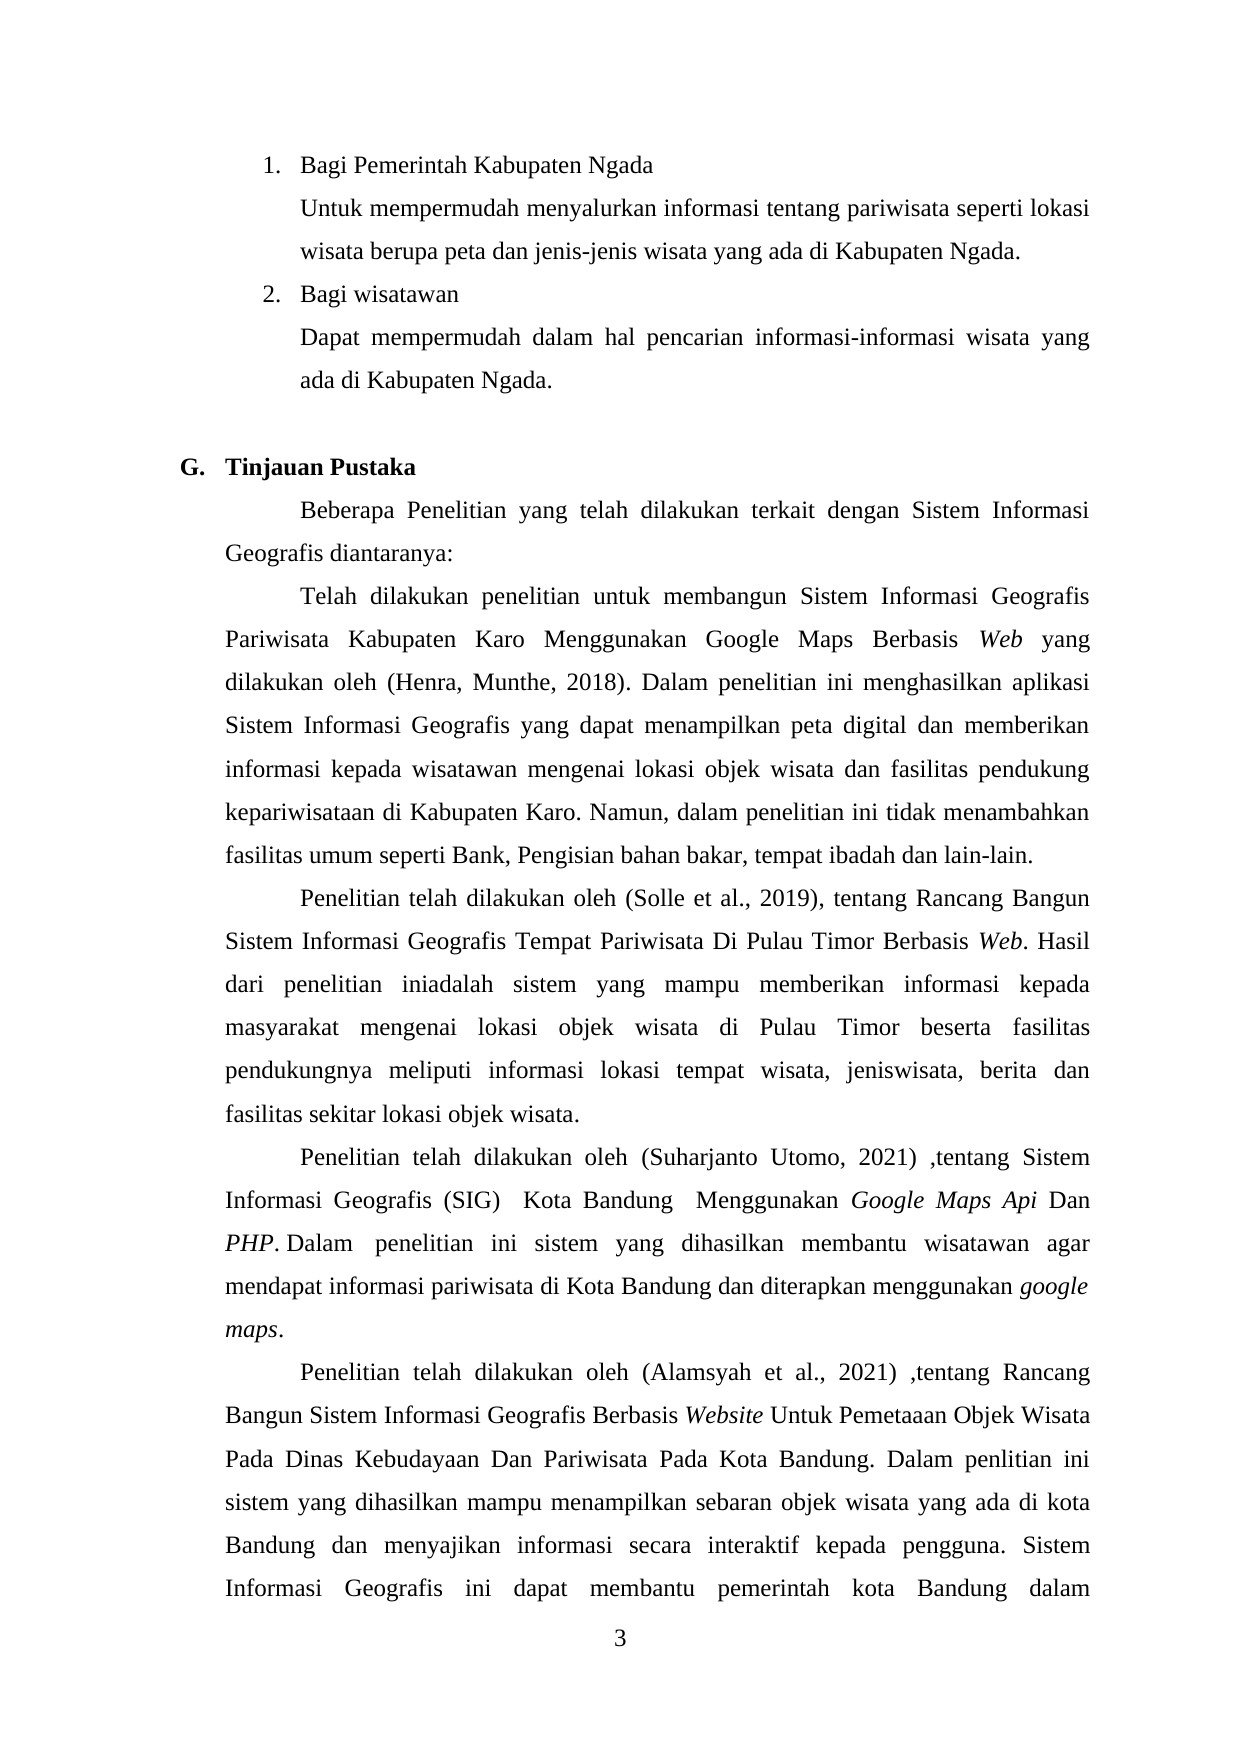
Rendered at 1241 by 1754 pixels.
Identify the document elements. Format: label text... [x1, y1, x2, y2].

list Beberapa Penelitian yang telah dilakukan terkait dengan Sistem Informasi Geografis diantaranya: [225, 495, 1090, 567]
list Untuk mempermudah menyalurkan informasi tentang pariwisata seperti lokasi wisata berupa peta dan jenis-jenis wisata yang ada di Kabupaten Ngada. [300, 193, 1090, 265]
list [225, 1357, 1090, 1602]
list Penelitian telah dilakukan oleh (Suharjanto Utomo, 2021) ,tentang Sistem Informasi Geografis (SIG) Kota Bandung Menggunakan Google Maps Api Dan PHP. Dalam penelitian ini sistem yang dihasilkan membantu wisatawan agar mendapat informasi pariwisata di Kota Bandung dan diterapkan menggunakan google maps. [225, 1142, 1090, 1343]
list Bagi wisatawan [262, 279, 1090, 308]
list Telah dilakukan penelitian untuk membangun Sistem Informasi Geografis Pariwisata Kabupaten Karo Menggunakan Google Maps Berbasis Web yang dilakukan oleh (Henra, Munthe, 2018). Dalam penelitian ini menghasilkan aplikasi Sistem Informasi Geografis yang dapat menampilkan peta digital dan memberikan informasi kepada wisatawan mengenai lokasi objek wisata dan fasilitas pendukung kepariwisataan di Kabupaten Karo. Namun, dalam penelitian ini tidak menambahkan fasilitas umum seperti Bank, Pengisian bahan bakar, tempat ibadah dan lain-lain. [225, 581, 1090, 869]
list G. Tinjauan Pustaka [179, 452, 1090, 481]
list Dapat mempermudah dalam hal pencarian informasi-informasi wisata yang ada di Kabupaten Ngada. [300, 322, 1090, 394]
list Bagi Pemerintah Kabupaten Ngada [262, 150, 1090, 179]
list Penelitian telah dilakukan oleh (Solle et al., 2019), tentang Rancang Bangun Sistem Informasi Geografis Tempat Pariwisata Di Pulau Timor Berbasis Web. Hasil dari penelitian iniadalah sistem yang mampu memberikan informasi kepada masyarakat mengenai lokasi objek wisata di Pulau Timor beserta fasilitas pendukungnya meliputi informasi lokasi tempat wisata, jeniswisata, berita dan fasilitas sekitar lokasi objek wisata. [225, 883, 1090, 1127]
